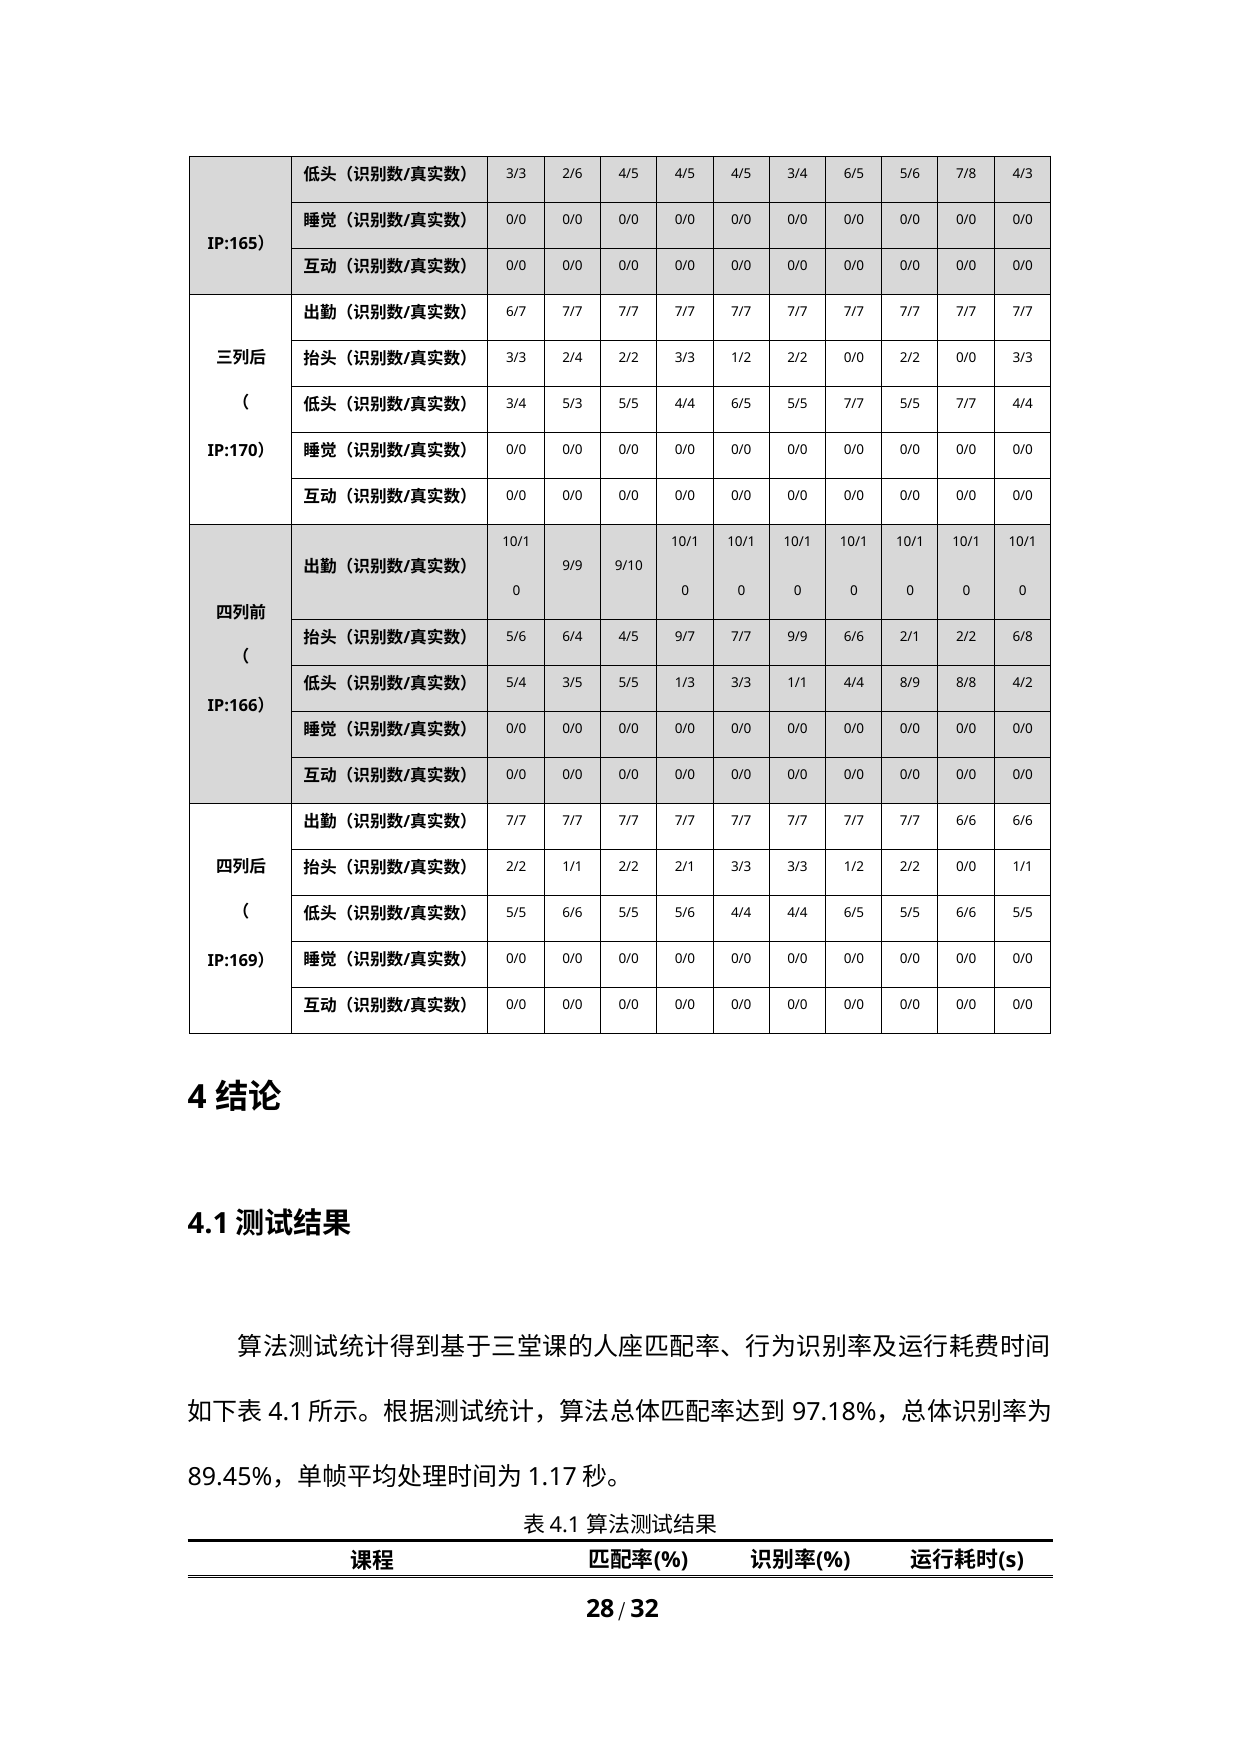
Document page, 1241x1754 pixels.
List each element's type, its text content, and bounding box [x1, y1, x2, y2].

table_cell 5/5 [882, 387, 937, 432]
table_cell 7/7 [826, 804, 881, 849]
table_cell 0/0 [657, 249, 713, 294]
table_cell 5/6 [882, 157, 937, 202]
table_cell 0/0 [995, 942, 1050, 987]
table_header 运行耗时(s) [882, 1542, 1053, 1575]
table_cell 7/7 [882, 804, 937, 849]
table_cell 0/0 [770, 988, 825, 1033]
table_cell 0/0 [488, 249, 544, 294]
table_cell 0/0 [714, 249, 769, 294]
table_cell 0/0 [826, 249, 881, 294]
table_cell 0/0 [995, 758, 1050, 803]
table_cell 0/0 [488, 433, 544, 478]
table_cell 0/0 [938, 988, 994, 1033]
table_cell 互动（识别数/真实数） [292, 479, 487, 524]
table_cell 7/7 [770, 804, 825, 849]
text 算法测试统计得到基于三堂课的人座匹配率、行为识别率及运行耗费时间如下表4.1所示。根据测试统计，算法总体匹配率达到97.18%，总体识别率为89.45%，单帧平均处理时间为1.17秒。 [187, 1312, 1053, 1507]
table_cell 6/8 [995, 620, 1050, 665]
table_cell 0/0 [770, 203, 825, 248]
table_cell 0/0 [882, 988, 937, 1033]
table_cell 0/0 [601, 479, 656, 524]
table_cell 0/0 [657, 203, 713, 248]
table_cell 5/5 [770, 387, 825, 432]
table_cell 0/0 [714, 758, 769, 803]
table_cell 2/2 [882, 341, 937, 386]
table_cell 0/0 [938, 249, 994, 294]
table_cell 10/10 [995, 525, 1050, 619]
table_cell 6/5 [714, 387, 769, 432]
table_header 匹配率(%) [557, 1542, 719, 1575]
table_cell 2/1 [657, 850, 713, 895]
table_cell 7/7 [657, 804, 713, 849]
table_cell 0/0 [657, 942, 713, 987]
table_cell 2/2 [601, 341, 656, 386]
table_cell 0/0 [770, 433, 825, 478]
table_cell 5/5 [601, 666, 656, 711]
table_cell 0/0 [826, 433, 881, 478]
table_cell 0/0 [488, 479, 544, 524]
table_cell 7/7 [826, 387, 881, 432]
table_cell 8/8 [938, 666, 994, 711]
table_cell 0/0 [938, 758, 994, 803]
table_cell 10/10 [714, 525, 769, 619]
table_cell 2/2 [770, 341, 825, 386]
table_cell 7/7 [545, 804, 600, 849]
table_cell 9/9 [770, 620, 825, 665]
table_cell 6/5 [826, 896, 881, 941]
table_cell 10/10 [938, 525, 994, 619]
table_cell 0/0 [657, 758, 713, 803]
table_cell 抬头（识别数/真实数） [292, 341, 487, 386]
text 表4.1 算法测试结果 [187, 1507, 1053, 1539]
table_cell 3/5 [545, 666, 600, 711]
table_cell 0/0 [882, 942, 937, 987]
table_cell 0/0 [714, 712, 769, 757]
table_cell 6/5 [826, 157, 881, 202]
table_cell 0/0 [601, 203, 656, 248]
table_cell 0/0 [657, 712, 713, 757]
table_cell 0/0 [938, 942, 994, 987]
table_cell 7/7 [657, 295, 713, 340]
table_cell 0/0 [882, 433, 937, 478]
table_cell 3/4 [770, 157, 825, 202]
table_cell 5/3 [545, 387, 600, 432]
table_cell 7/7 [488, 804, 544, 849]
table_cell 睡觉（识别数/真实数） [292, 203, 487, 248]
table_cell 出勤（识别数/真实数） [292, 804, 487, 849]
table_cell 0/0 [882, 758, 937, 803]
table_cell 2/1 [882, 620, 937, 665]
table_cell 7/8 [938, 157, 994, 202]
table_cell 0/0 [882, 712, 937, 757]
table_cell 2/2 [938, 620, 994, 665]
table_cell 8/9 [882, 666, 937, 711]
table_cell 睡觉（识别数/真实数） [292, 712, 487, 757]
table_cell 0/0 [995, 203, 1050, 248]
table_cell 0/0 [488, 758, 544, 803]
table_cell 4/4 [657, 387, 713, 432]
table_cell 0/0 [488, 712, 544, 757]
table_cell 0/0 [714, 479, 769, 524]
table_cell 1/1 [995, 850, 1050, 895]
table_cell 7/7 [601, 804, 656, 849]
table_cell 0/0 [938, 479, 994, 524]
table_cell 0/0 [545, 433, 600, 478]
table_cell 6/6 [826, 620, 881, 665]
table_cell 4/5 [601, 157, 656, 202]
table_cell 5/5 [601, 387, 656, 432]
table_cell 0/0 [545, 942, 600, 987]
table_cell 0/0 [770, 758, 825, 803]
table_cell 出勤（识别数/真实数） [292, 525, 487, 619]
table_cell 4/2 [995, 666, 1050, 711]
table_cell 0/0 [770, 479, 825, 524]
table_header 课程 [188, 1542, 557, 1575]
table_cell 0/0 [995, 479, 1050, 524]
table_cell 2/4 [545, 341, 600, 386]
table_cell 7/7 [545, 295, 600, 340]
table_cell 0/0 [938, 341, 994, 386]
table_cell 5/5 [995, 896, 1050, 941]
table_cell 2/6 [545, 157, 600, 202]
table_cell 0/0 [714, 988, 769, 1033]
table_cell 睡觉（识别数/真实数） [292, 942, 487, 987]
table_cell 0/0 [938, 433, 994, 478]
table_cell 0/0 [545, 988, 600, 1033]
table_cell 抬头（识别数/真实数） [292, 620, 487, 665]
table_cell 抬头（识别数/真实数） [292, 850, 487, 895]
table_cell 2/2 [488, 850, 544, 895]
table_cell 5/5 [488, 896, 544, 941]
table_cell 三列后 （IP:170） [190, 295, 291, 524]
table_cell 0/0 [995, 988, 1050, 1033]
table_cell 0/0 [545, 758, 600, 803]
table_cell 0/0 [938, 712, 994, 757]
table_cell 0/0 [601, 942, 656, 987]
table_cell 0/0 [826, 712, 881, 757]
table_cell 7/7 [938, 387, 994, 432]
table_cell 0/0 [601, 988, 656, 1033]
table_cell 0/0 [601, 758, 656, 803]
table_cell 7/7 [882, 295, 937, 340]
table_cell 互动（识别数/真实数） [292, 249, 487, 294]
table_cell 0/0 [488, 203, 544, 248]
table_cell 0/0 [601, 249, 656, 294]
table_cell 0/0 [826, 479, 881, 524]
table_cell 3/3 [714, 666, 769, 711]
table_cell 0/0 [826, 341, 881, 386]
table_cell 9/10 [601, 525, 656, 619]
table_cell 0/0 [545, 203, 600, 248]
table_cell 0/0 [826, 942, 881, 987]
table_cell 6/6 [938, 804, 994, 849]
table_cell 5/5 [601, 896, 656, 941]
table_cell 7/7 [714, 804, 769, 849]
table_cell 0/0 [545, 479, 600, 524]
table_cell 4/4 [826, 666, 881, 711]
table_cell 0/0 [826, 758, 881, 803]
table_cell 1/1 [770, 666, 825, 711]
table_cell 6/4 [545, 620, 600, 665]
table_cell 7/7 [770, 295, 825, 340]
table_cell 4/5 [601, 620, 656, 665]
table_cell 0/0 [714, 942, 769, 987]
table_cell 1/2 [826, 850, 881, 895]
table_cell 6/6 [545, 896, 600, 941]
table_cell 0/0 [601, 712, 656, 757]
table_cell 7/7 [714, 620, 769, 665]
table_cell 3/3 [770, 850, 825, 895]
table_cell 0/0 [770, 712, 825, 757]
table_cell 0/0 [657, 433, 713, 478]
table_cell 0/0 [545, 712, 600, 757]
table_cell 10/10 [657, 525, 713, 619]
table_cell 0/0 [488, 942, 544, 987]
table_cell 1/1 [545, 850, 600, 895]
table_cell 睡觉（识别数/真实数） [292, 433, 487, 478]
table_cell 0/0 [601, 433, 656, 478]
table_cell 0/0 [826, 203, 881, 248]
table_cell 4/3 [995, 157, 1050, 202]
table_cell 0/0 [826, 988, 881, 1033]
table_cell 7/7 [601, 295, 656, 340]
table_cell 3/3 [488, 157, 544, 202]
table_cell 4/4 [995, 387, 1050, 432]
table_cell 0/0 [714, 203, 769, 248]
table_cell 10/10 [826, 525, 881, 619]
table_cell 0/0 [545, 249, 600, 294]
table_cell 7/7 [995, 295, 1050, 340]
table_cell 低头（识别数/真实数） [292, 387, 487, 432]
table_cell 0/0 [882, 249, 937, 294]
table_cell 0/0 [657, 988, 713, 1033]
table_cell 出勤（识别数/真实数） [292, 295, 487, 340]
table_cell 互动（识别数/真实数） [292, 758, 487, 803]
table_cell 3/3 [995, 341, 1050, 386]
table_cell 2/2 [601, 850, 656, 895]
table_cell 6/7 [488, 295, 544, 340]
table_cell 0/0 [995, 249, 1050, 294]
table_cell 四列后 （IP:169） [190, 804, 291, 1033]
table_cell 5/6 [488, 620, 544, 665]
table_cell 0/0 [995, 433, 1050, 478]
table_cell 互动（识别数/真实数） [292, 988, 487, 1033]
table_cell 5/6 [657, 896, 713, 941]
table_cell 5/5 [882, 896, 937, 941]
table_cell 低头（识别数/真实数） [292, 666, 487, 711]
table_cell 10/10 [770, 525, 825, 619]
table_cell 4/4 [770, 896, 825, 941]
table_cell 0/0 [770, 249, 825, 294]
table_cell 2/2 [882, 850, 937, 895]
table_cell 3/3 [714, 850, 769, 895]
subtitle 4.1测试结果 [187, 1188, 1053, 1253]
table_cell 0/0 [882, 203, 937, 248]
table_cell 0/0 [488, 988, 544, 1033]
table_cell 1/2 [714, 341, 769, 386]
table_cell 4/4 [714, 896, 769, 941]
table_cell 9/9 [545, 525, 600, 619]
table_header 识别率(%) [719, 1542, 882, 1575]
table_cell 0/0 [657, 479, 713, 524]
table_cell 6/6 [995, 804, 1050, 849]
table_cell 3/4 [488, 387, 544, 432]
table_cell 7/7 [714, 295, 769, 340]
table_cell 0/0 [995, 712, 1050, 757]
table_cell 0/0 [714, 433, 769, 478]
subtitle 4 结论 [187, 1061, 1053, 1126]
table_cell 低头（识别数/真实数） [292, 896, 487, 941]
table_cell 4/5 [714, 157, 769, 202]
table_cell 四列前 （IP:166） [190, 525, 291, 803]
table_cell 9/7 [657, 620, 713, 665]
table_cell 低头（识别数/真实数） [292, 157, 487, 202]
table_cell 0/0 [938, 203, 994, 248]
table_cell 7/7 [826, 295, 881, 340]
table_cell 0/0 [882, 479, 937, 524]
table_cell 7/7 [938, 295, 994, 340]
table_cell 1/3 [657, 666, 713, 711]
table_cell 3/3 [488, 341, 544, 386]
table_cell 3/3 [657, 341, 713, 386]
table_cell 10/10 [488, 525, 544, 619]
table_cell 0/0 [938, 850, 994, 895]
table_cell 10/10 [882, 525, 937, 619]
table_cell 4/5 [657, 157, 713, 202]
table_cell 6/6 [938, 896, 994, 941]
table_cell 5/4 [488, 666, 544, 711]
table_cell 0/0 [770, 942, 825, 987]
